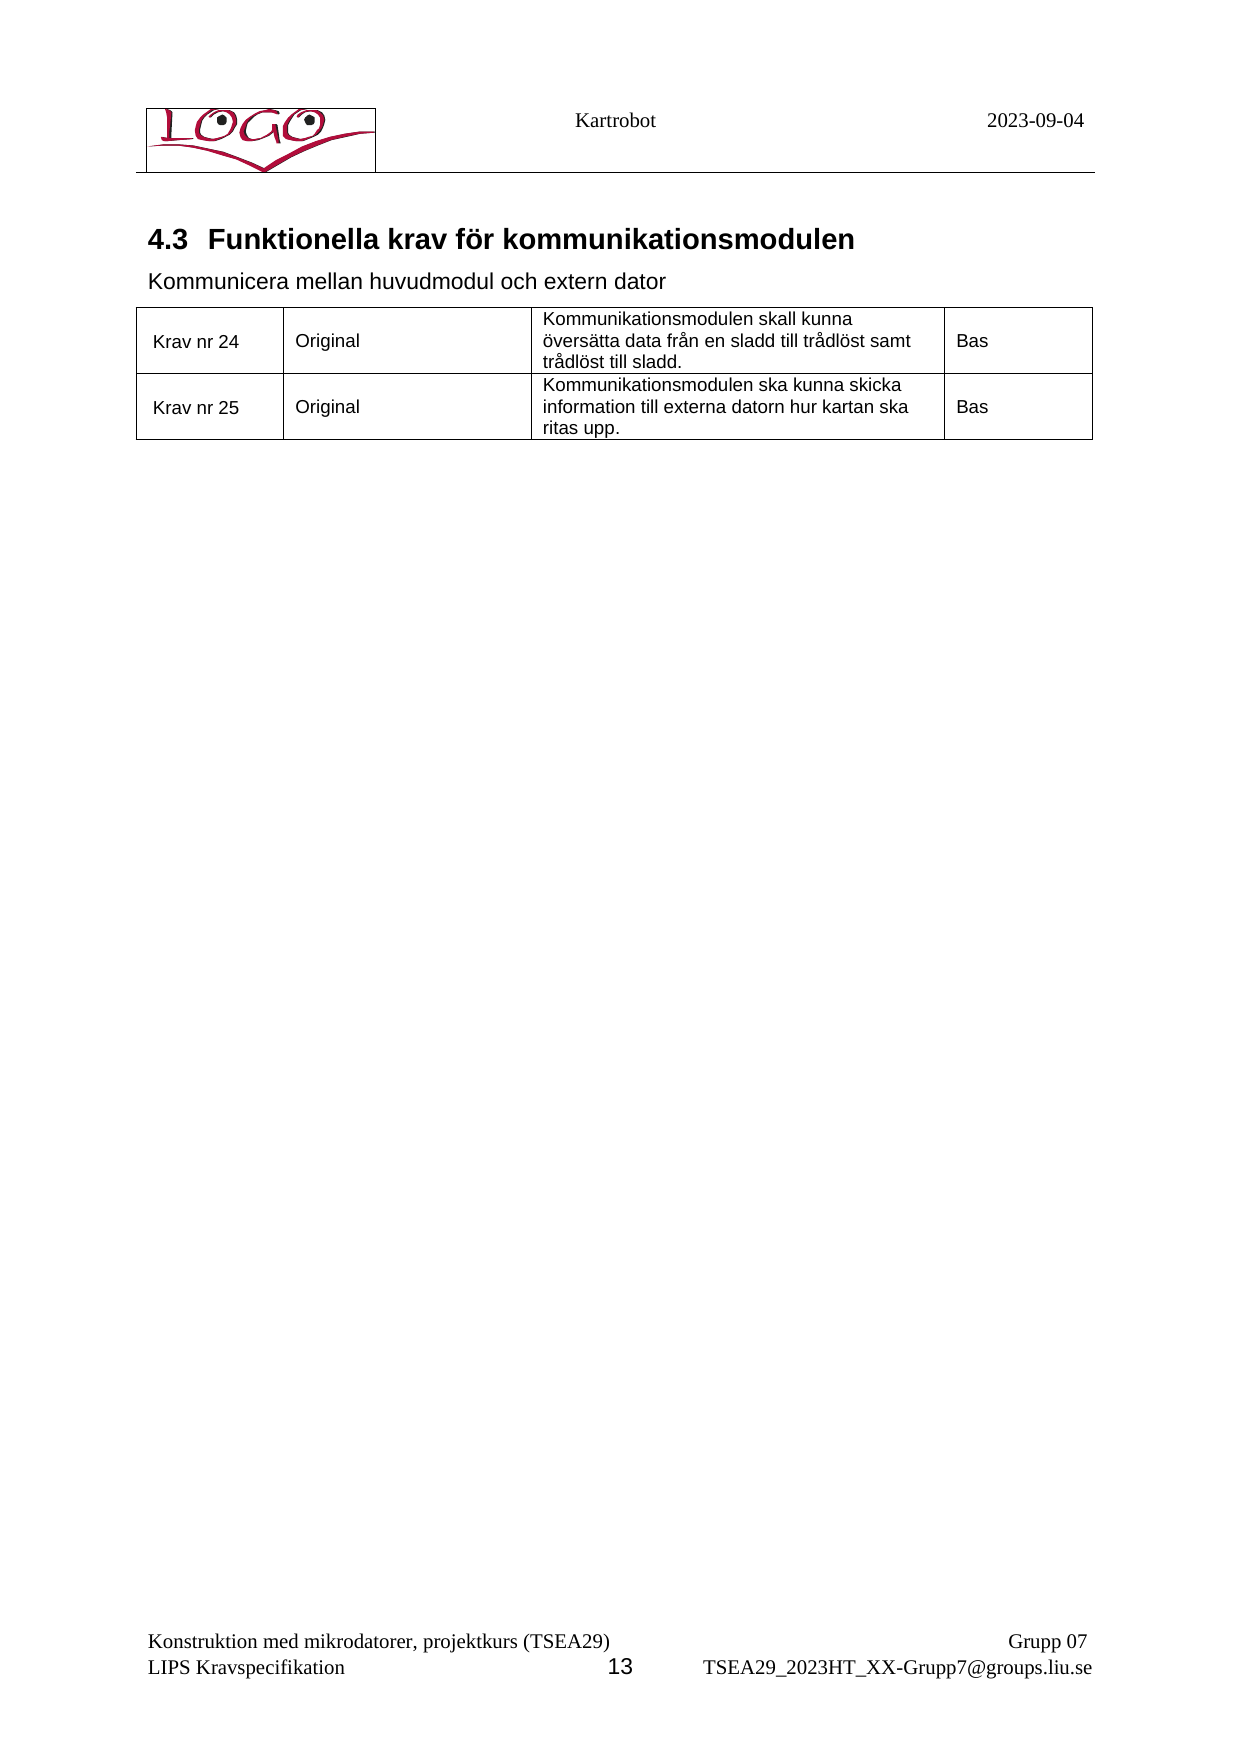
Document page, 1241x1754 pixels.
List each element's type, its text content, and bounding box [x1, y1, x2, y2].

table_cell Kommunikationsmodulen ska kunna skicka information till externa datorn hur kartan ska ritas upp. [532, 374, 944, 439]
table_header Bas [945, 308, 1092, 373]
table_header Original [284, 308, 531, 373]
table_cell Bas [945, 374, 1092, 439]
table_header Kommunikationsmodulen skall kunna översätta data från en sladd till trådlöst samt trådlöst till sladd. [532, 308, 944, 373]
table_header [137, 308, 283, 373]
table_cell [137, 374, 283, 439]
subtitle Funktionella krav för kommunikationsmodulen [148, 222, 1092, 256]
text Kommunicera mellan huvudmodul och extern dator [148, 268, 1092, 295]
table_cell Original [284, 374, 531, 439]
